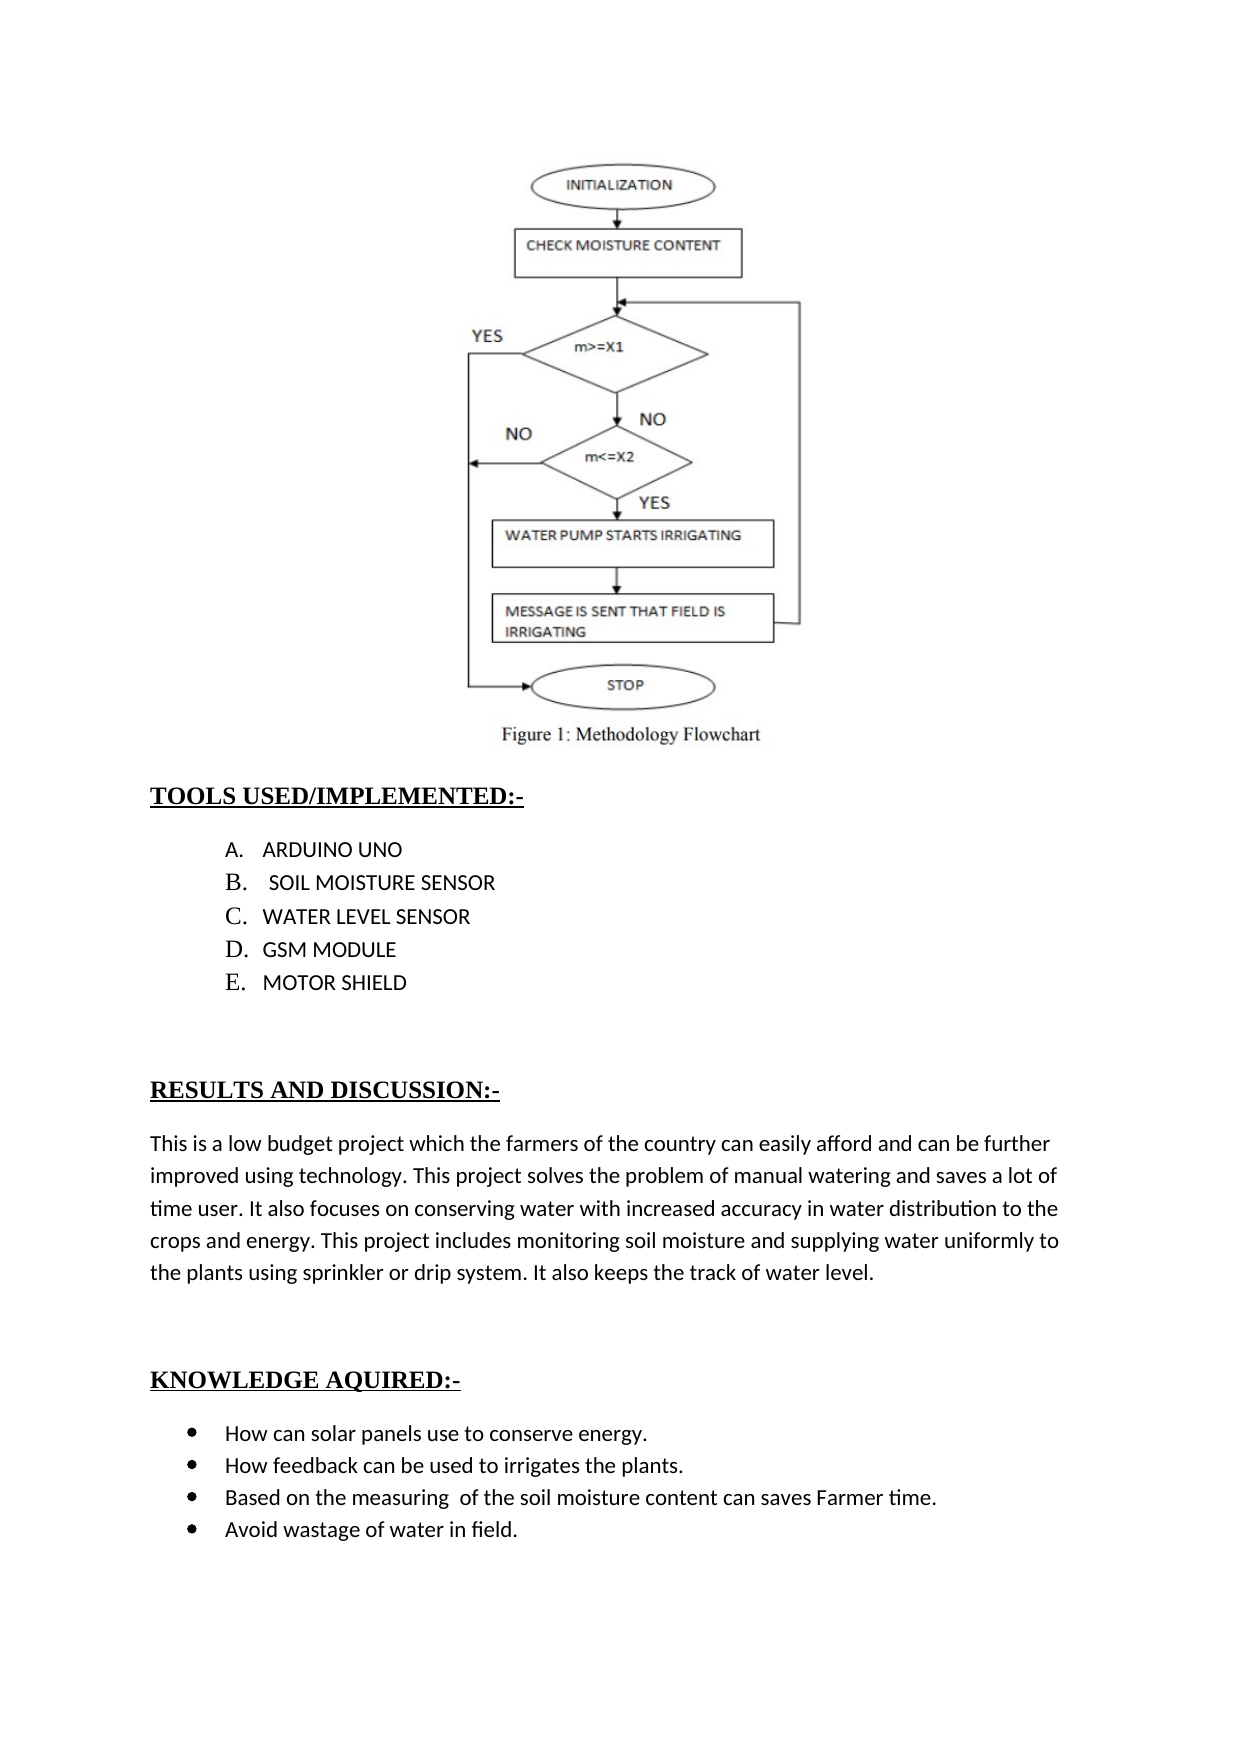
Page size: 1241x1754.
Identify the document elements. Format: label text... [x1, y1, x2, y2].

list Avoid wastage of water in field. [187, 1515, 1090, 1543]
list Based on the measuring of the soil moisture content can saves Farmer time. [187, 1483, 1090, 1511]
text KNOWLEDGE AQUIRED:- [150, 1365, 1090, 1394]
text This is a low budget project which the farmers of the country can easily afford and can be further improved using technology. This project solves the problem of manual watering and saves a lot of time user. It also focuses on conserving water with increased accuracy in water distribution to the crops and energy. This project includes monitoring soil moisture and supplying water uniformly to the plants using sprinkler or drip system. It also keeps the track of water level. [150, 1129, 1090, 1286]
list How can solar panels use to conserve energy. [187, 1419, 1090, 1447]
picture [408, 149, 833, 757]
list SOIL MOISTURE SENSOR [225, 867, 1090, 896]
list MOTOR SHIELD [225, 967, 1090, 996]
list GSM MODULE [225, 934, 1090, 963]
text TOOLS USED/IMPLEMENTED:- [150, 781, 1090, 810]
list How feedback can be used to irrigates the plants. [187, 1451, 1090, 1479]
list WATER LEVEL SENSOR [225, 901, 1090, 930]
text RESULTS AND DISCUSSION:- [150, 1075, 1090, 1104]
list ARDUINO UNO [225, 835, 1090, 863]
